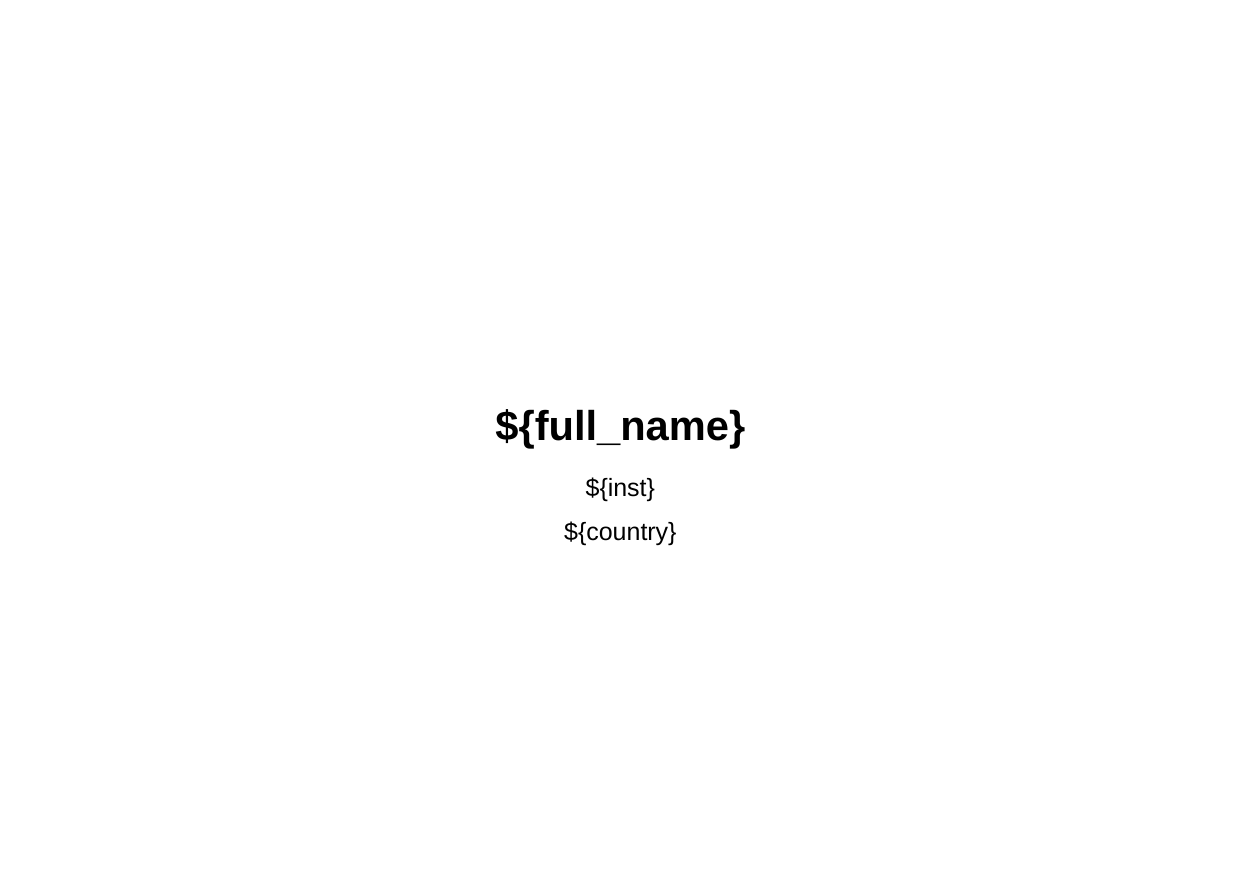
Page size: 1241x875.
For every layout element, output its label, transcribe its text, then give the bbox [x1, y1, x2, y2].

text ${inst} [150, 473, 1090, 502]
text ${full_name} [150, 402, 1090, 449]
text ${country} [150, 517, 1090, 545]
